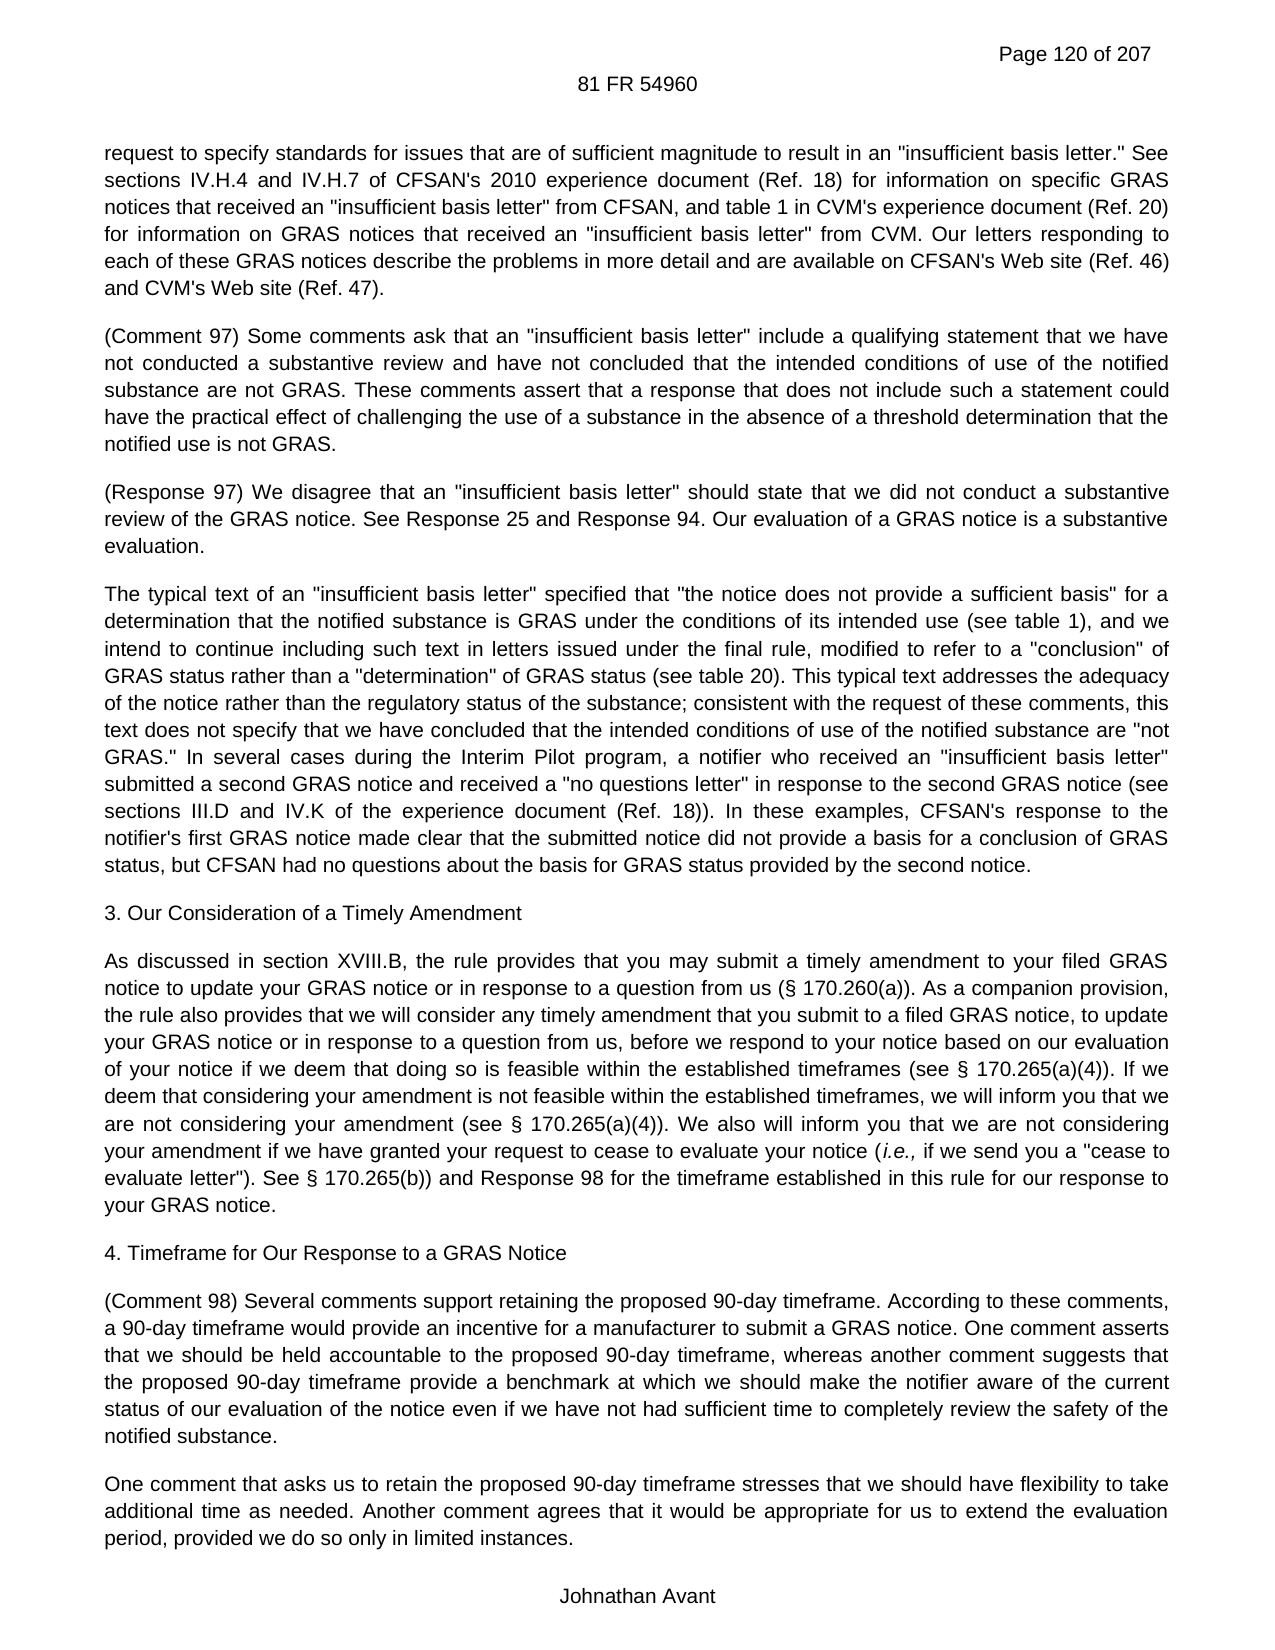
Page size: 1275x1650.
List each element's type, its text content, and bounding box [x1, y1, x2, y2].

text (Comment 98) Several comments support retaining the proposed 90-day timeframe. According to these comments, a 90-day timeframe would provide an incentive for a manufacturer to submit a GRAS notice. One comment asserts that we should be held accountable to the proposed 90-day timeframe, whereas another comment suggests that the proposed 90-day timeframe provide a benchmark at which we should make the notifier aware of the current status of our evaluation of the notice even if we have not had sufficient time to completely review the safety of the notified substance. [104, 1285, 1171, 1448]
text One comment that asks us to retain the proposed 90-day timeframe stresses that we should have flexibility to take additional time as needed. Another comment agrees that it would be appropriate for us to extend the evaluation period, provided we do so only in limited instances. [104, 1469, 1171, 1550]
text The typical text of an "insufficient basis letter" specified that "the notice does not provide a sufficient basis" for a determination that the notified substance is GRAS under the conditions of its intended use (see table 1), and we intend to continue including such text in letters issued under the final rule, modified to refer to a "conclusion" of GRAS status rather than a "determination" of GRAS status (see table 20). This typical text addresses the adequacy of the notice rather than the regulatory status of the substance; consistent with the request of these comments, this text does not specify that we have concluded that the intended conditions of use of the notified substance are "not GRAS." In several cases during the Interim Pilot program, a notifier who received an "insufficient basis letter" submitted a second GRAS notice and received a "no questions letter" in response to the second GRAS notice (see sections III.D and IV.K of the experience document (Ref. 18)). In these examples, CFSAN's response to the notifier's first GRAS notice made clear that the submitted notice did not provide a basis for a conclusion of GRAS status, but CFSAN had no questions about the basis for GRAS status provided by the second notice. [104, 579, 1171, 877]
text (Response 97) We disagree that an "insufficient basis letter" should state that we did not conduct a substantive review of the GRAS notice. See Response 25 and Response 94. Our evaluation of a GRAS notice is a substantive evaluation. [104, 477, 1171, 558]
text 4. Timeframe for Our Response to a GRAS Notice [104, 1237, 1171, 1264]
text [104, 137, 1171, 300]
text As discussed in section XVIII.B, the rule provides that you may submit a timely amendment to your filed GRAS notice to update your GRAS notice or in response to a question from us (§ 170.260(a)). As a companion provision, the rule also provides that we will consider any timely amendment that you submit to a filed GRAS notice, to update your GRAS notice or in response to a question from us, before we respond to your notice based on our evaluation of your notice if we deem that doing so is feasible within the established timeframes (see § 170.265(a)(4)). If we deem that considering your amendment is not feasible within the established timeframes, we will inform you that we are not considering your amendment (see § 170.265(a)(4)). We also will inform you that we are not considering your amendment if we have granted your request to cease to evaluate your notice (i.e., if we send you a "cease to evaluate letter"). See § 170.265(b)) and Response 98 for the timeframe established in this rule for our response to your GRAS notice. [104, 946, 1171, 1217]
text 3. Our Consideration of a Timely Amendment [104, 898, 1171, 925]
text (Comment 97) Some comments ask that an "insufficient basis letter" include a qualifying statement that we have not conducted a substantive review and have not concluded that the intended conditions of use of the notified substance are not GRAS. These comments assert that a response that does not include such a statement could have the practical effect of challenging the use of a substance in the absence of a threshold determination that the notified use is not GRAS. [104, 321, 1171, 456]
